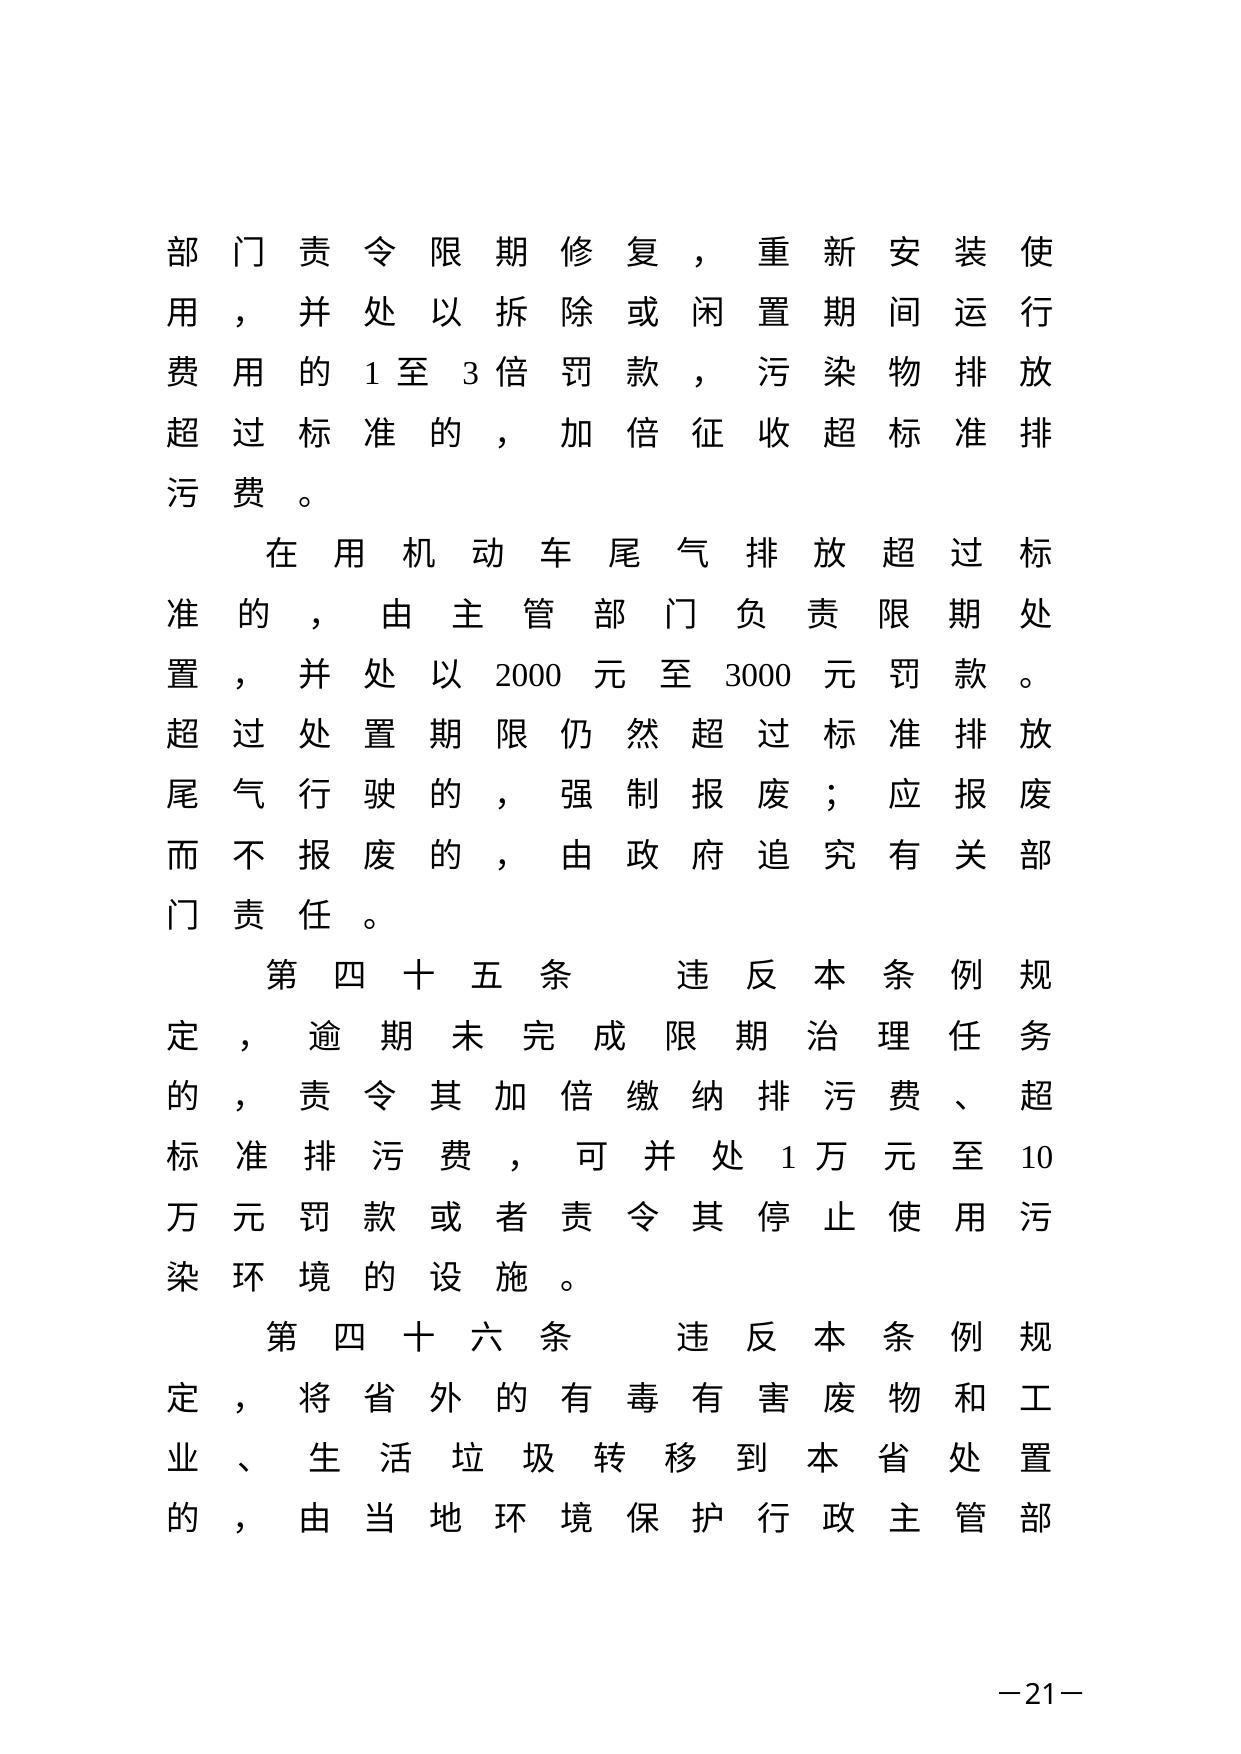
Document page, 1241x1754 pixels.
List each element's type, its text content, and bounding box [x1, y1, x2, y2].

text 在用机动车尾气排放超过标准的，由主管部门负责限期处置，并处以2000元至3000元罚款。超过处置期限仍然超过标准排放尾气行驶的，强制报废；应报废而不报废的，由政府追究有关部门责任。 [167, 521, 1085, 943]
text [167, 1305, 1085, 1546]
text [167, 219, 1085, 521]
text 第四十五条 违反本条例规定，逾期未完成限期治理任务的，责令其加倍缴纳排污费、超标准排污费，可并处1万元至10万元罚款或者责令其停止使用污染环境的设施。 [167, 943, 1085, 1305]
